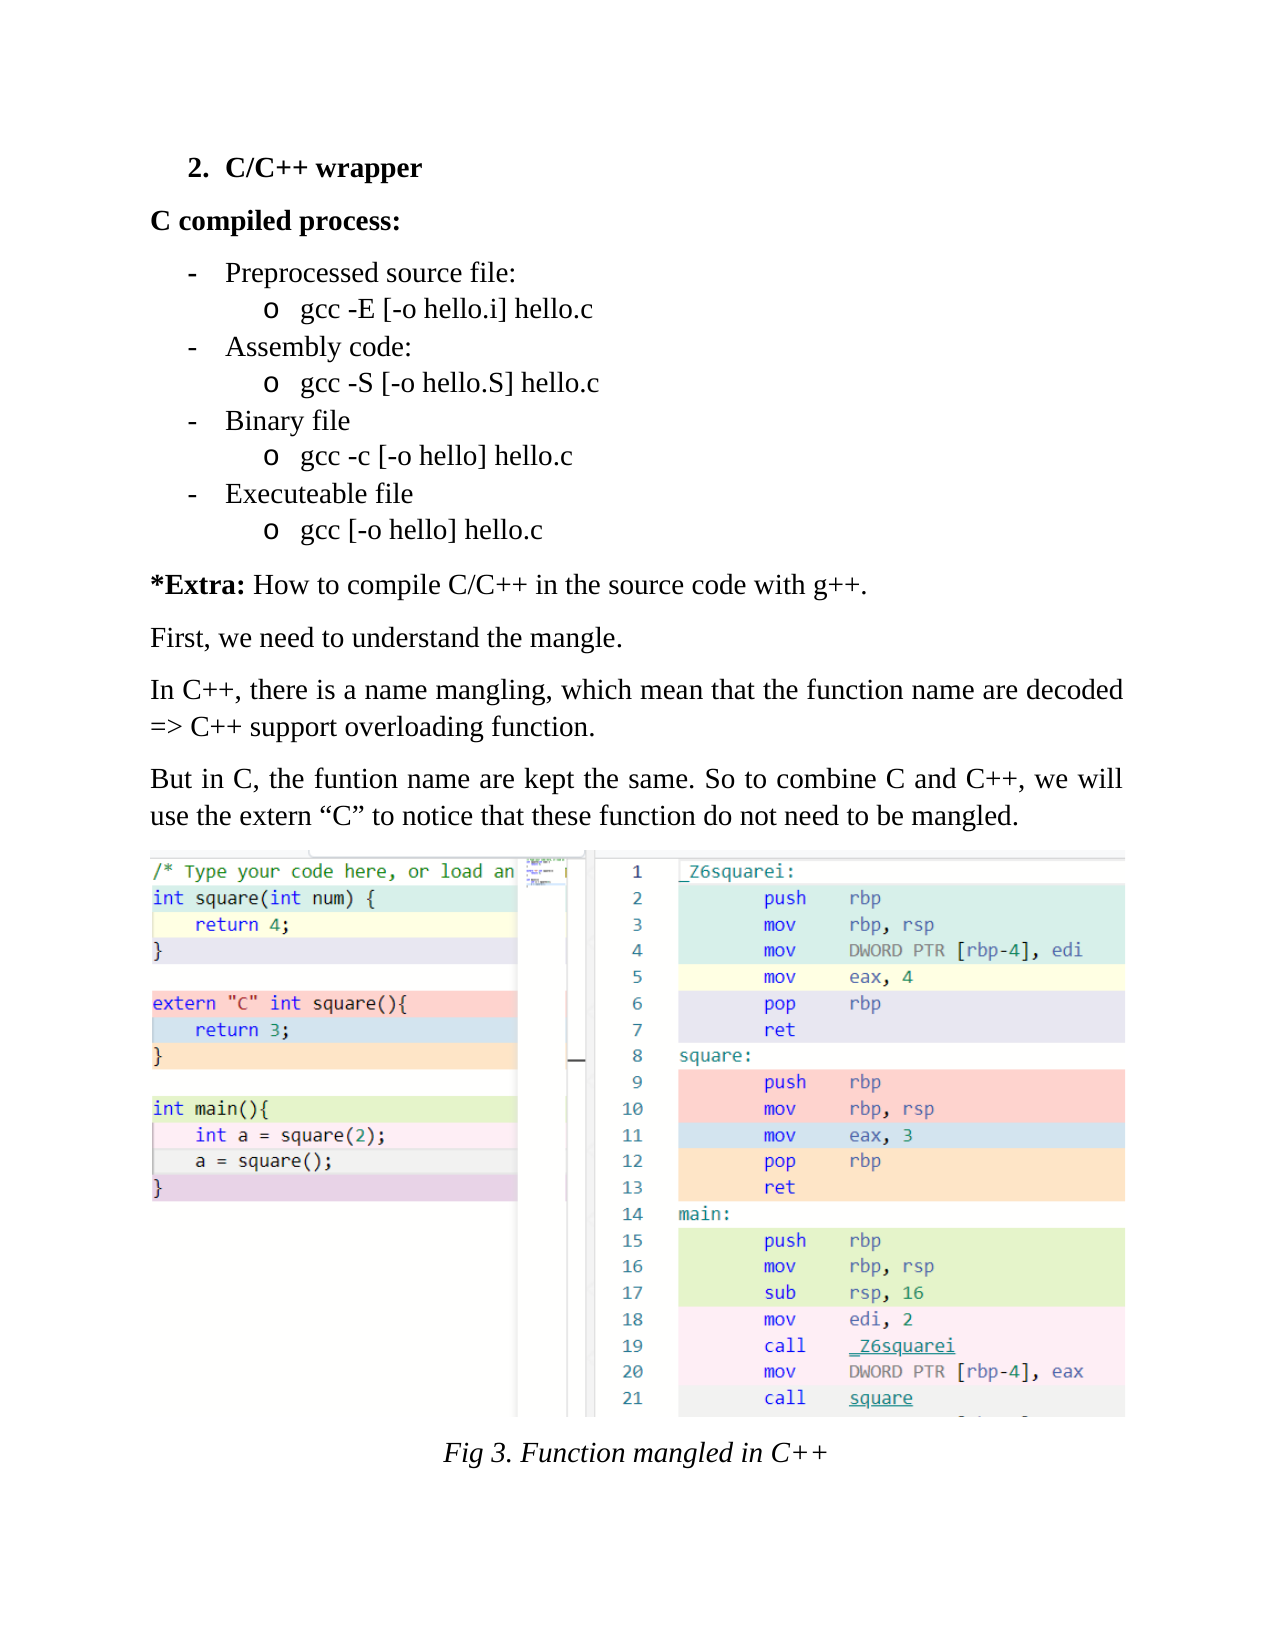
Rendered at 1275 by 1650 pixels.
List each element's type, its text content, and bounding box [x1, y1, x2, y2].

list gcc -E [-o hello.i] hello.c [262, 291, 1125, 327]
list gcc [-o hello] hello.c [262, 512, 1125, 548]
text *Extra: How to compile C/C++ in the source code with g++. [150, 567, 1125, 600]
text But in C, the funtion name are kept the same. So to combine C and C++, we will use the extern “C” to notice that these function do not need to be mangled. [150, 761, 1125, 831]
text First, we need to understand the mangle. [150, 620, 1125, 653]
list gcc -c [-o hello] hello.c [262, 438, 1125, 474]
subtitle Fig 3. Function mangled in C++ [150, 1436, 1125, 1469]
text C compiled process: [150, 203, 1125, 236]
list Preprocessed source file: [187, 256, 1125, 289]
list Executeable file [187, 477, 1125, 510]
picture [150, 850, 1125, 1417]
subtitle C/C++ wrapper [187, 150, 1125, 183]
list gcc -S [-o hello.S] hello.c [262, 365, 1125, 401]
list Binary file [187, 403, 1125, 436]
text In C++, there is a name mangling, which mean that the function name are decoded => C++ support overloading function. [150, 672, 1125, 742]
list Assembly code: [187, 329, 1125, 363]
